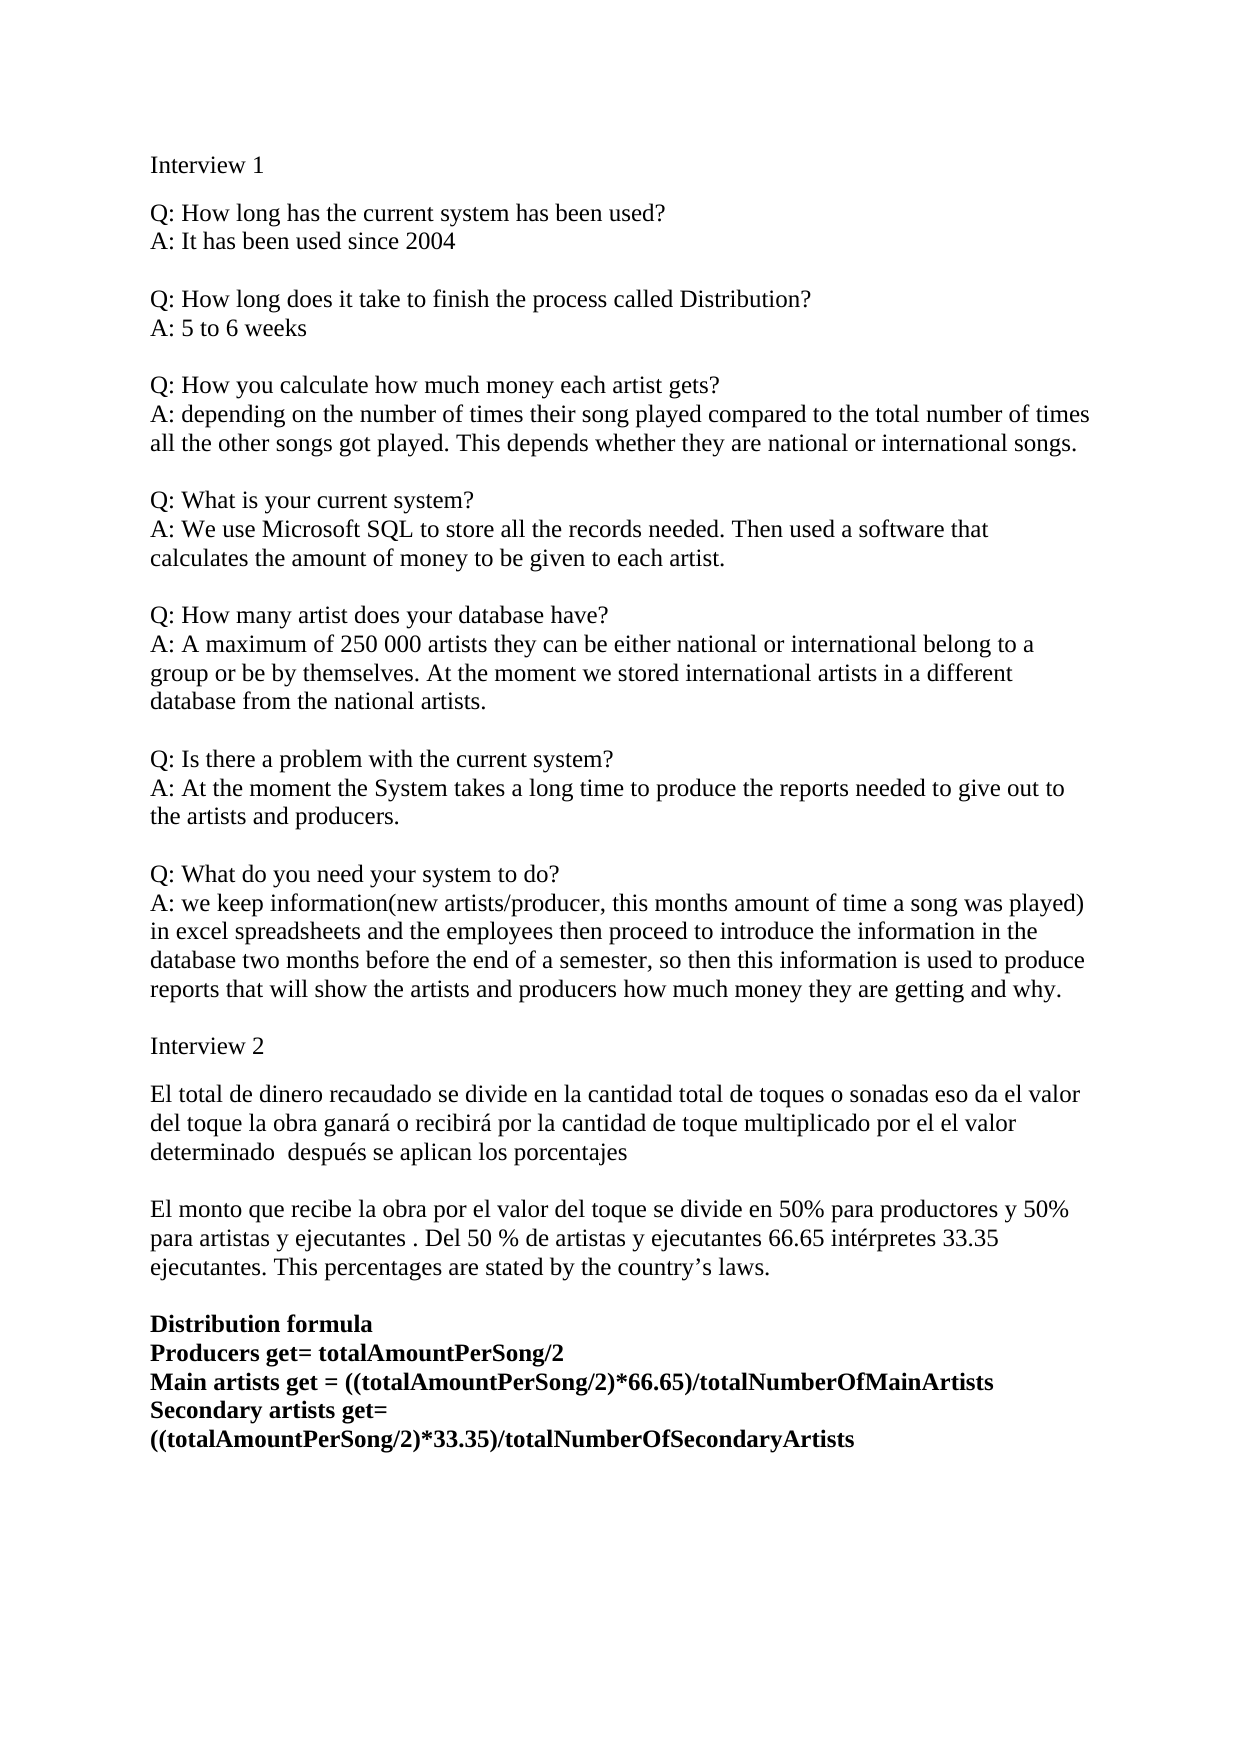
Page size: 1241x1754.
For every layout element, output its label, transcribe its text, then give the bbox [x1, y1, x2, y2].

text El monto que recibe la obra por el valor del toque se divide en 50% para productores y 50% para artistas y ejecutantes . Del 50 % de artistas y ejecutantes 66.65 intérpretes 33.35 ejecutantes. This percentages are stated by the country’s laws. [150, 1194, 1090, 1280]
text Q: What do you need your system to do? [150, 859, 1090, 888]
text Q: How you calculate how much money each artist gets? [150, 370, 1090, 399]
text Q: How many artist does your database have? [150, 600, 1090, 629]
text Distribution formula [150, 1309, 1090, 1338]
text A: We use Microsoft SQL to store all the records needed. Then used a software that calculates the amount of money to be given to each artist. [150, 514, 1090, 571]
text Q: What is your current system? [150, 485, 1090, 514]
text Interview 2 [150, 1031, 1090, 1060]
text A: It has been used since 2004 [150, 226, 1090, 255]
text A: 5 to 6 weeks [150, 313, 1090, 341]
text Secondary artists get= ((totalAmountPerSong/2)*33.35)/totalNumberOfSecondaryArtists [150, 1395, 1090, 1453]
text Interview 1 [150, 150, 1090, 179]
text A: depending on the number of times their song played compared to the total number of times all the other songs got played. This depends whether they are national or international songs. [150, 399, 1090, 456]
text Q: Is there a problem with the current system? [150, 744, 1090, 773]
text Q: How long has the current system has been used? [150, 198, 1090, 226]
text Main artists get = ((totalAmountPerSong/2)*66.65)/totalNumberOfMainArtists [150, 1367, 1090, 1395]
text Producers get= totalAmountPerSong/2 [150, 1338, 1090, 1367]
text A: At the moment the System takes a long time to produce the reports needed to give out to the artists and producers. [150, 773, 1090, 830]
text A: we keep information(new artists/producer, this months amount of time a song was played) in excel spreadsheets and the employees then proceed to introduce the information in the database two months before the end of a semester, so then this information is used to produce reports that will show the artists and producers how much money they are getting and why. [150, 888, 1090, 1003]
text El total de dinero recaudado se divide en la cantidad total de toques o sonadas eso da el valor del toque la obra ganará o recibirá por la cantidad de toque multiplicado por el el valor determinado después se aplican los porcentajes [150, 1079, 1090, 1165]
text A: A maximum of 250 000 artists they can be either national or international belong to a group or be by themselves. At the moment we stored international artists in a different database from the national artists. [150, 629, 1090, 715]
text Q: How long does it take to finish the process called Distribution? [150, 284, 1090, 313]
